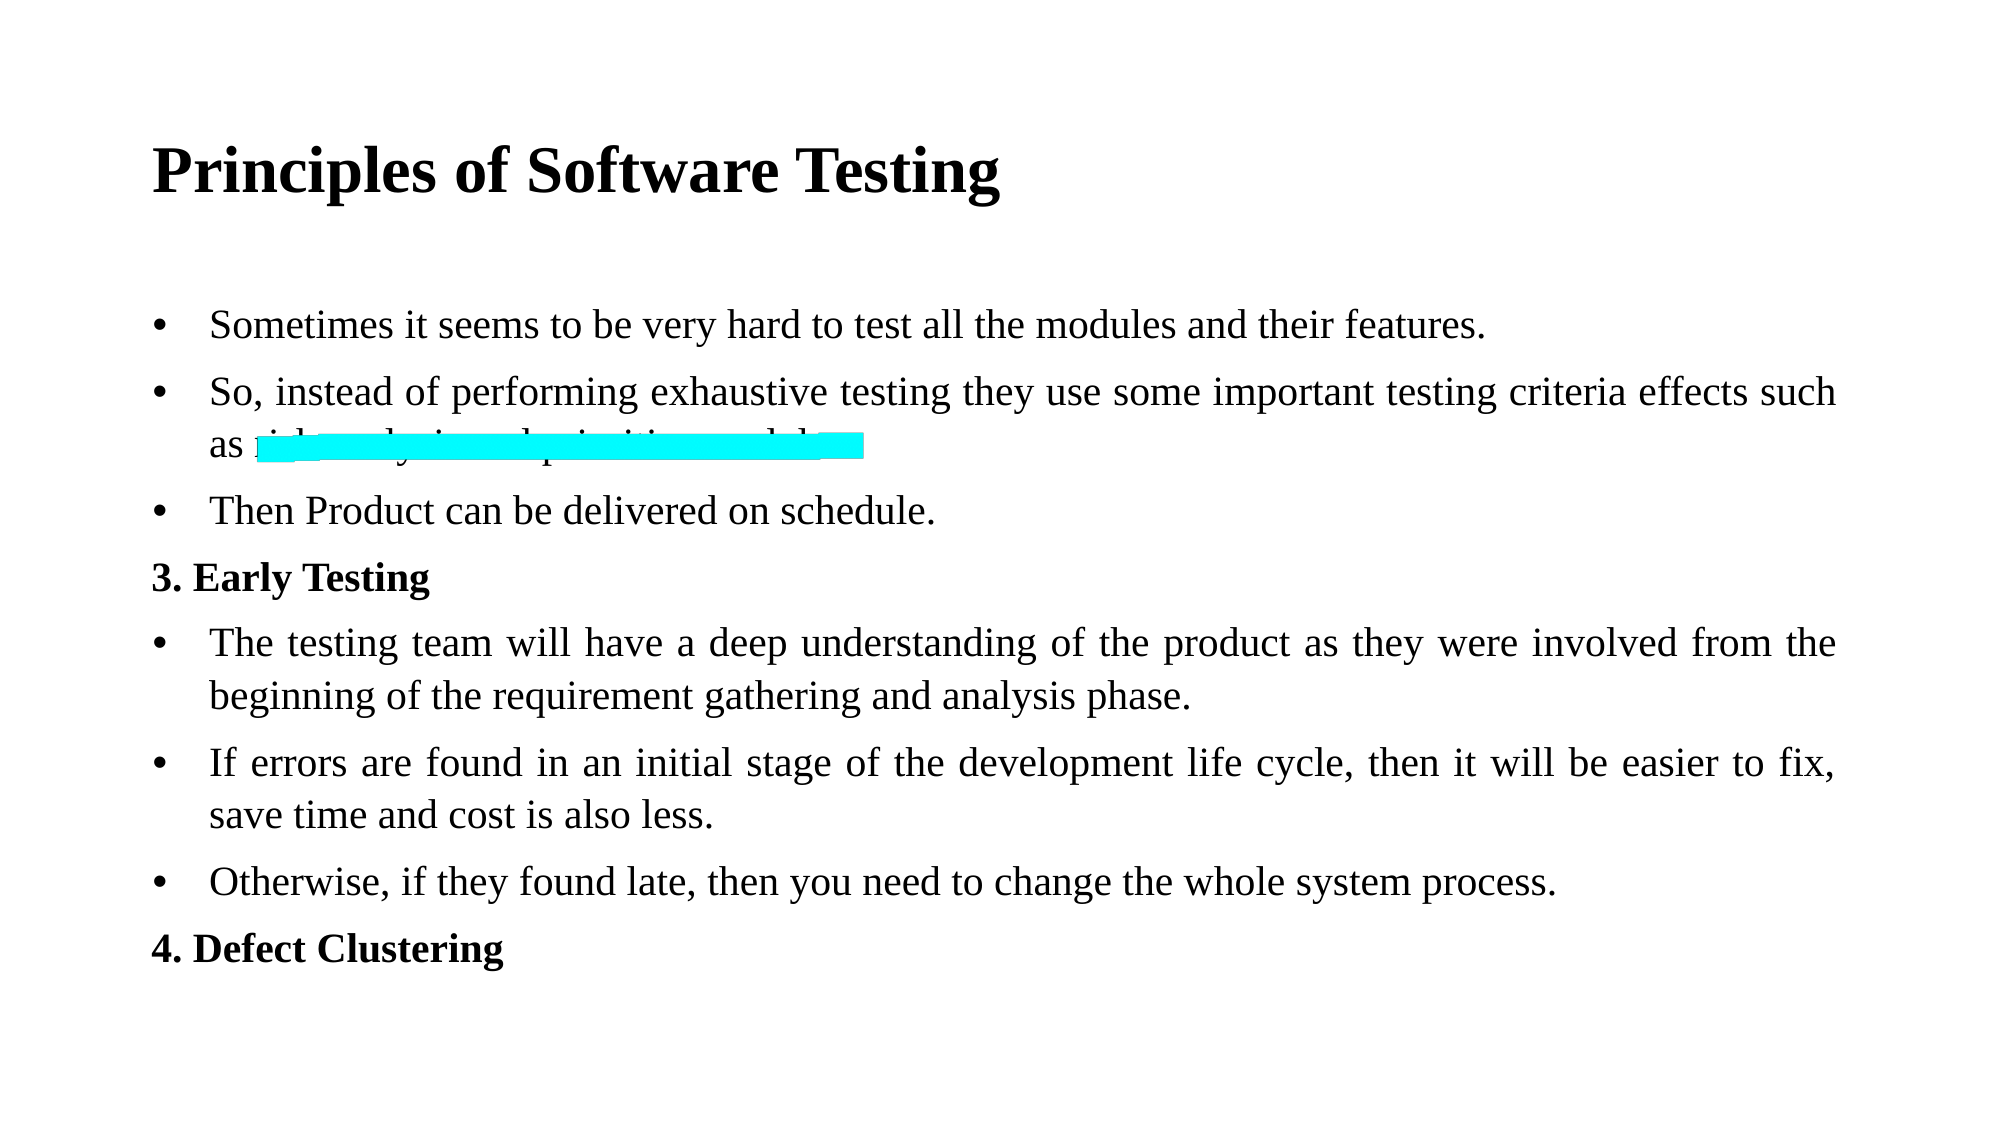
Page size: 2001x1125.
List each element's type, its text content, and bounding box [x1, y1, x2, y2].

list So, instead of performing exhaustive testing they use some important testing criteria effects such as risk analysis and priorities modules. [152, 366, 1839, 467]
list Sometimes it seems to be very hard to test all the modules and their features. [152, 299, 1839, 347]
text 4. Defect Clustering [151, 923, 1839, 971]
picture [250, 427, 871, 468]
list If errors are found in an initial stage of the development life cycle, then it will be easier to fix, save time and cost is also less. [152, 737, 1839, 838]
list The testing team will have a deep understanding of the product as they were involved from the beginning of the requirement gathering and analysis phase. [152, 618, 1839, 718]
list Otherwise, if they found late, then you need to change the whole system process. [152, 857, 1839, 904]
list Then Product can be delivered on schedule. [152, 486, 1839, 533]
text 3. Early Testing [151, 552, 1839, 600]
